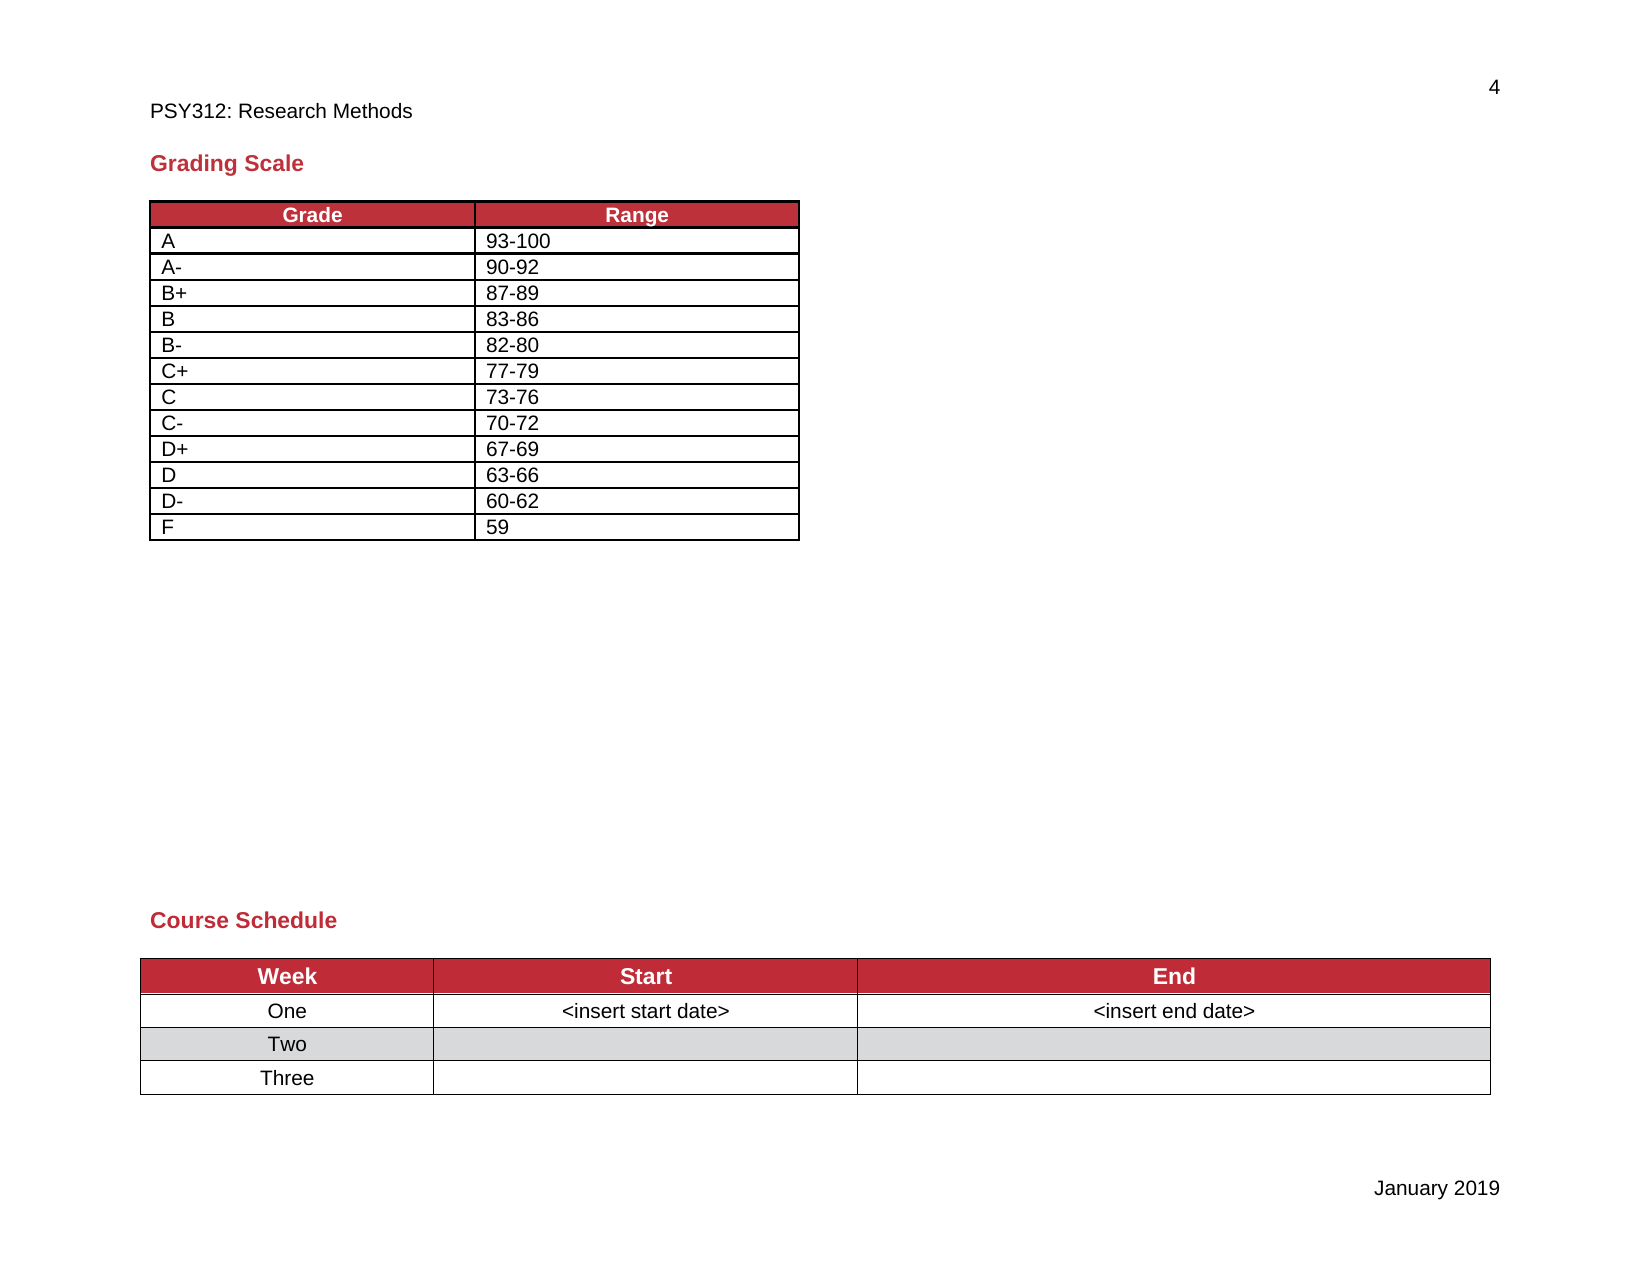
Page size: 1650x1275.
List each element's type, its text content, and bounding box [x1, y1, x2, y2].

table_cell 60-62 [476, 489, 798, 513]
table_cell 63-66 [476, 463, 798, 487]
table_cell <insert start date> [434, 995, 857, 1027]
table_cell 90-92 [476, 255, 798, 278]
table_cell D [151, 463, 474, 487]
subtitle Course Schedule [150, 907, 1500, 934]
table_cell 73-76 [476, 385, 798, 409]
table_cell D+ [151, 437, 474, 461]
table_header Week [141, 959, 433, 993]
table_header Start [434, 959, 857, 993]
table_cell B [151, 307, 474, 331]
table_cell D- [151, 489, 474, 513]
table_cell B- [151, 333, 474, 357]
table_cell 87-89 [476, 281, 798, 304]
table_cell Three [141, 1061, 433, 1093]
table_cell [858, 1061, 1490, 1093]
table_cell [858, 1028, 1490, 1060]
table_cell 82-80 [476, 333, 798, 357]
table_cell 93-100 [476, 229, 798, 252]
table_cell C+ [151, 359, 474, 383]
table_cell A- [151, 255, 474, 278]
table_cell A [151, 229, 474, 252]
table_header Range [476, 203, 798, 226]
table_cell 77-79 [476, 359, 798, 383]
table_cell F [151, 515, 474, 539]
table_cell C- [151, 411, 474, 435]
table_cell 83-86 [476, 307, 798, 331]
table_cell One [141, 995, 433, 1027]
table_cell 67-69 [476, 437, 798, 461]
table_cell [434, 1028, 857, 1060]
table_cell 59 [476, 515, 798, 539]
table_cell Two [141, 1028, 433, 1060]
table_cell [434, 1061, 857, 1093]
table_cell 70-72 [476, 411, 798, 435]
table_cell B+ [151, 281, 474, 304]
table_header End [858, 959, 1490, 993]
table_cell <insert end date> [858, 995, 1490, 1027]
table_header Grade [151, 203, 474, 226]
text Grading Scale [150, 150, 1500, 176]
table_cell C [151, 385, 474, 409]
